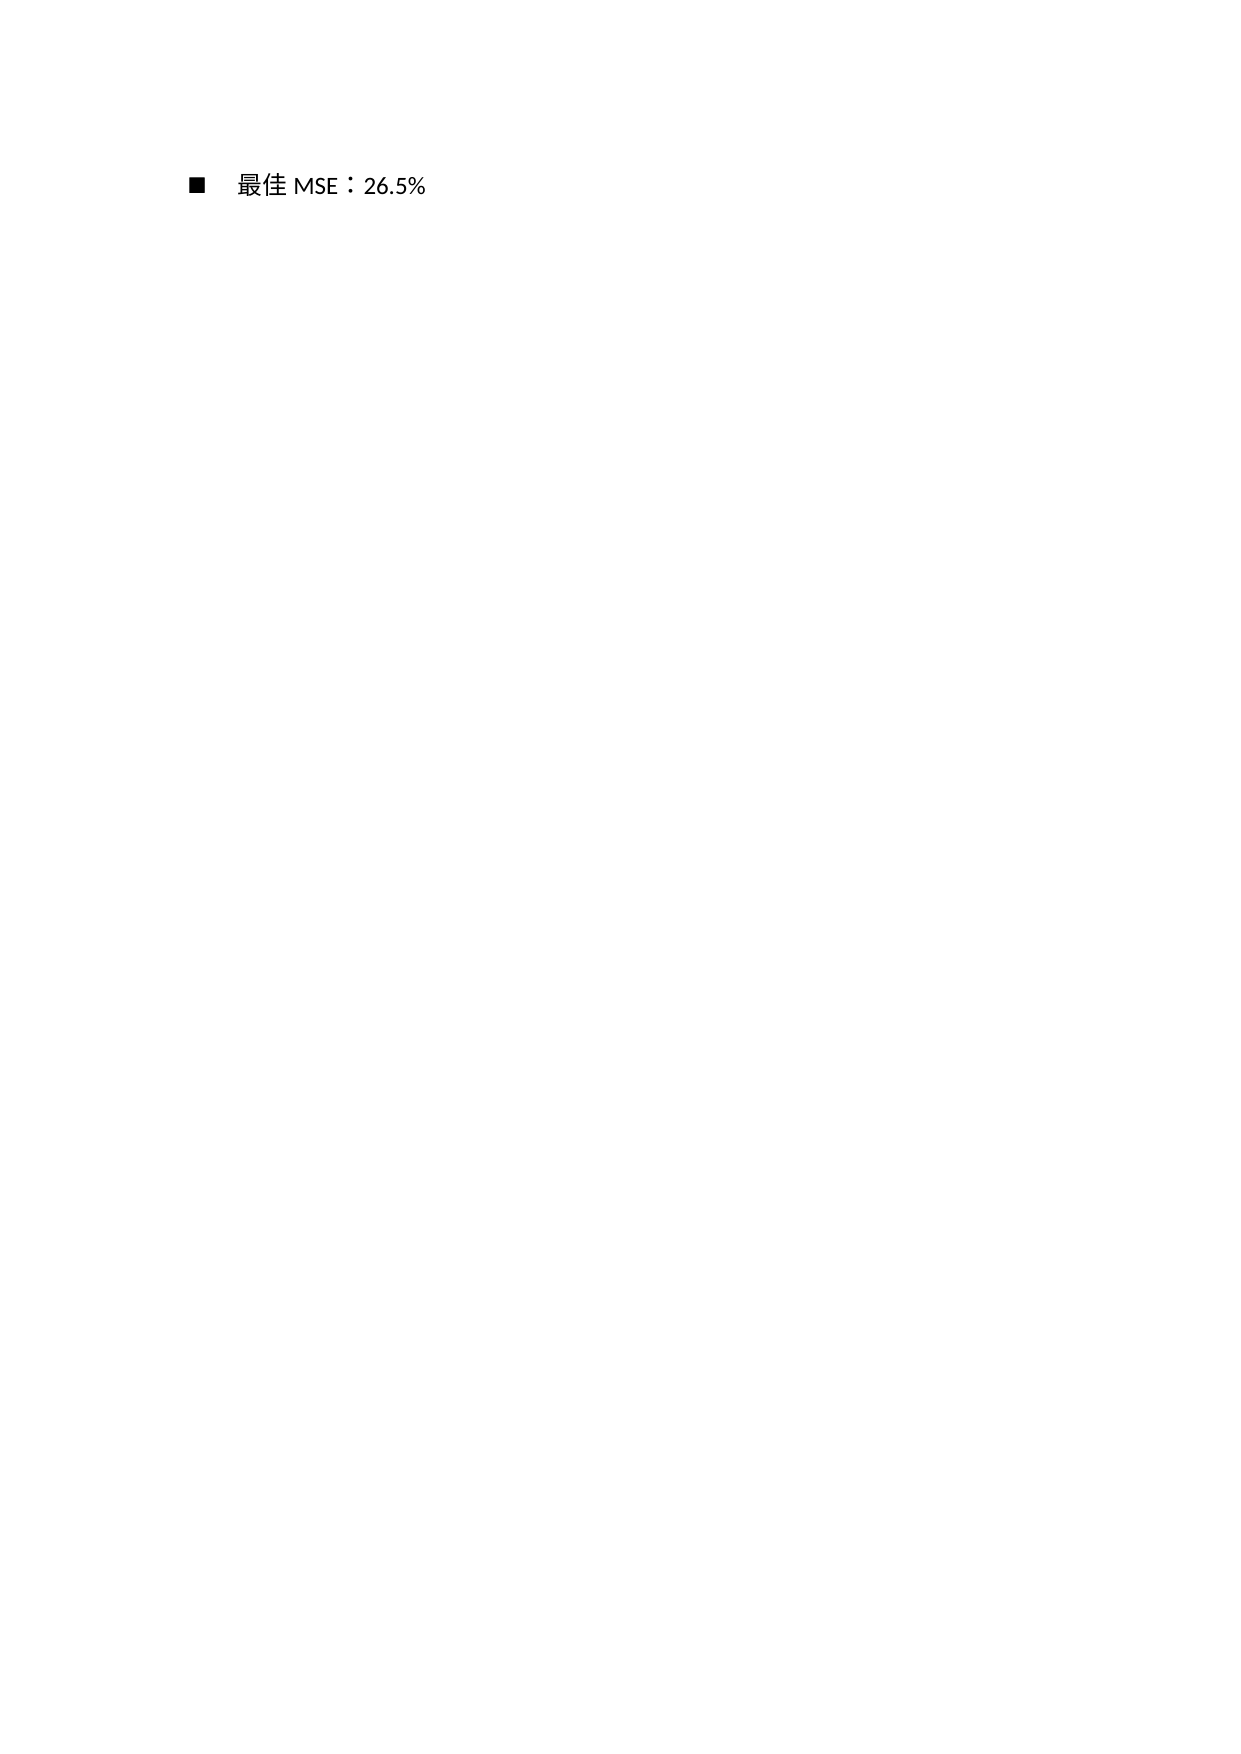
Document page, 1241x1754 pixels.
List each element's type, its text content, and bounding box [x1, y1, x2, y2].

list 最佳 MSE：26.5% [187, 164, 1053, 202]
